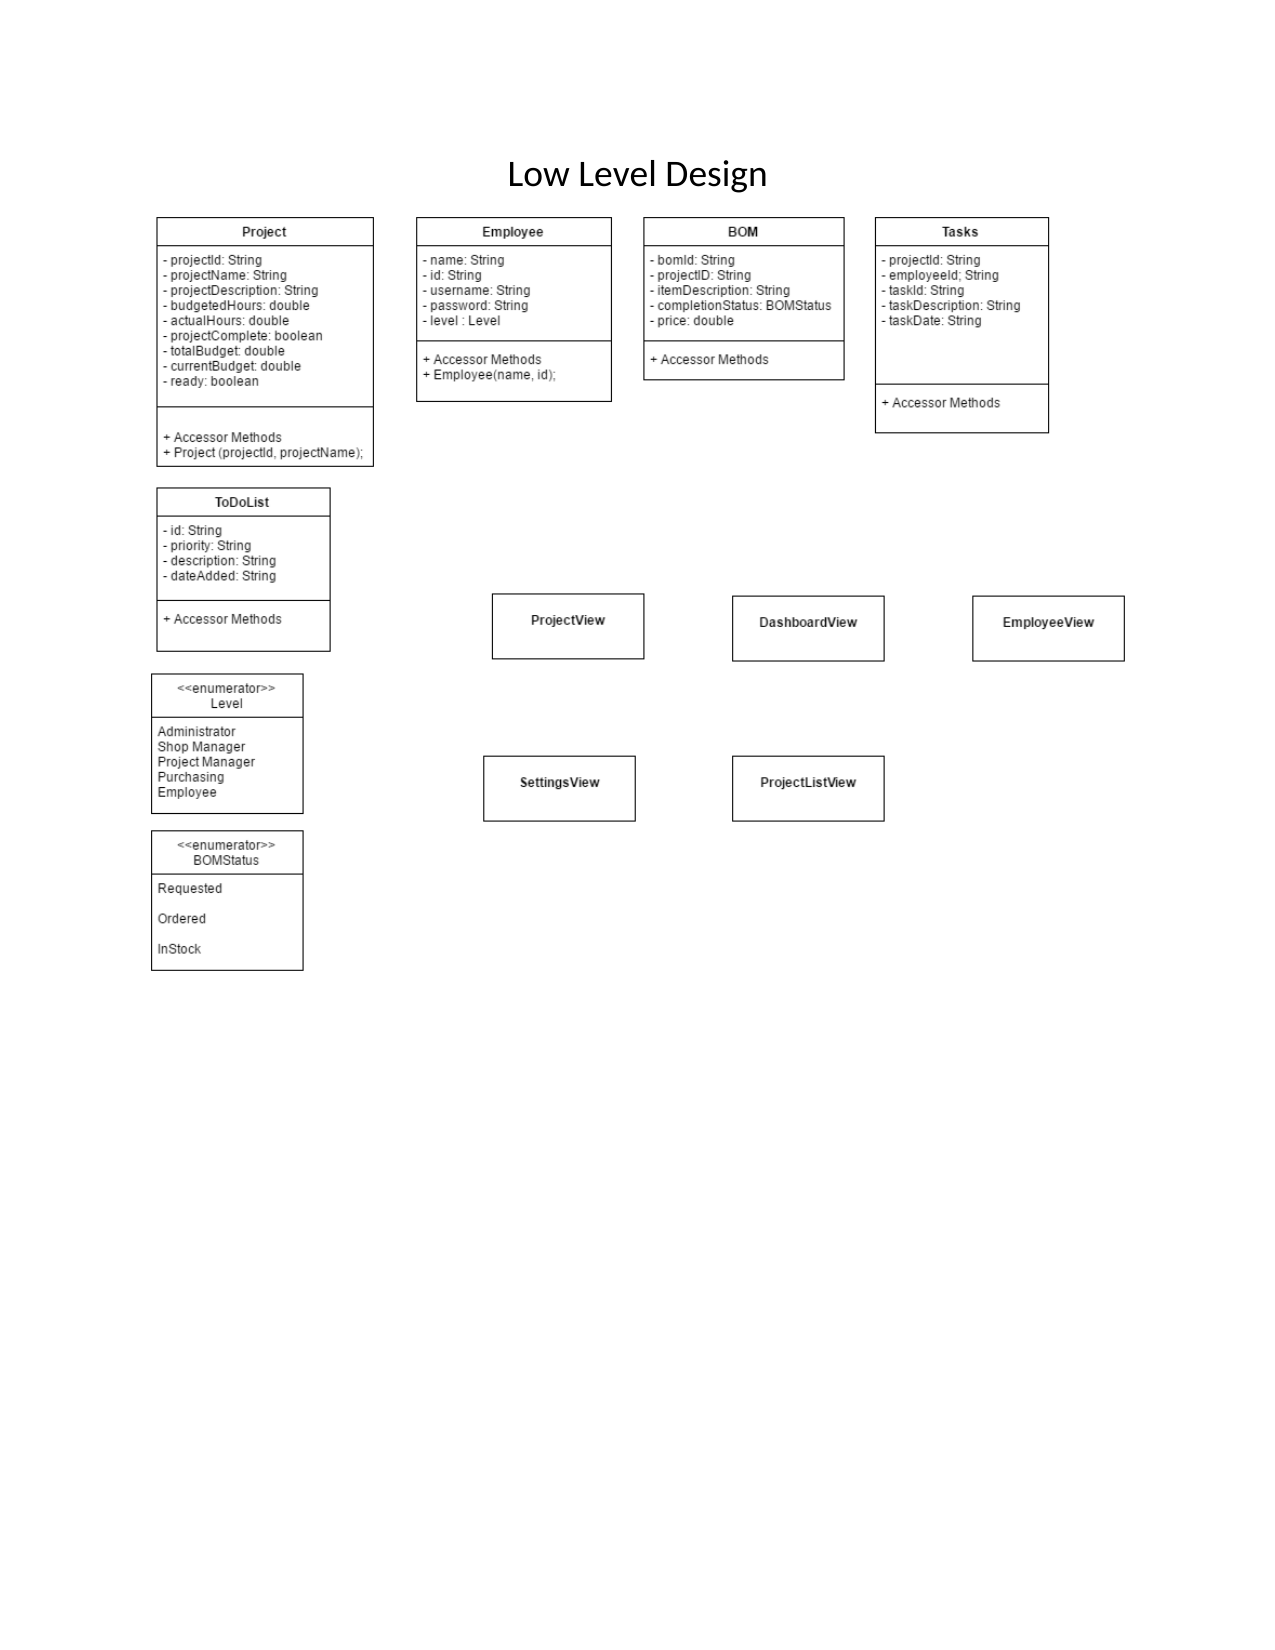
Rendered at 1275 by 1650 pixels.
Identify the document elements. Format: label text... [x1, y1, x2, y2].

text Low Level Design [150, 150, 1125, 196]
